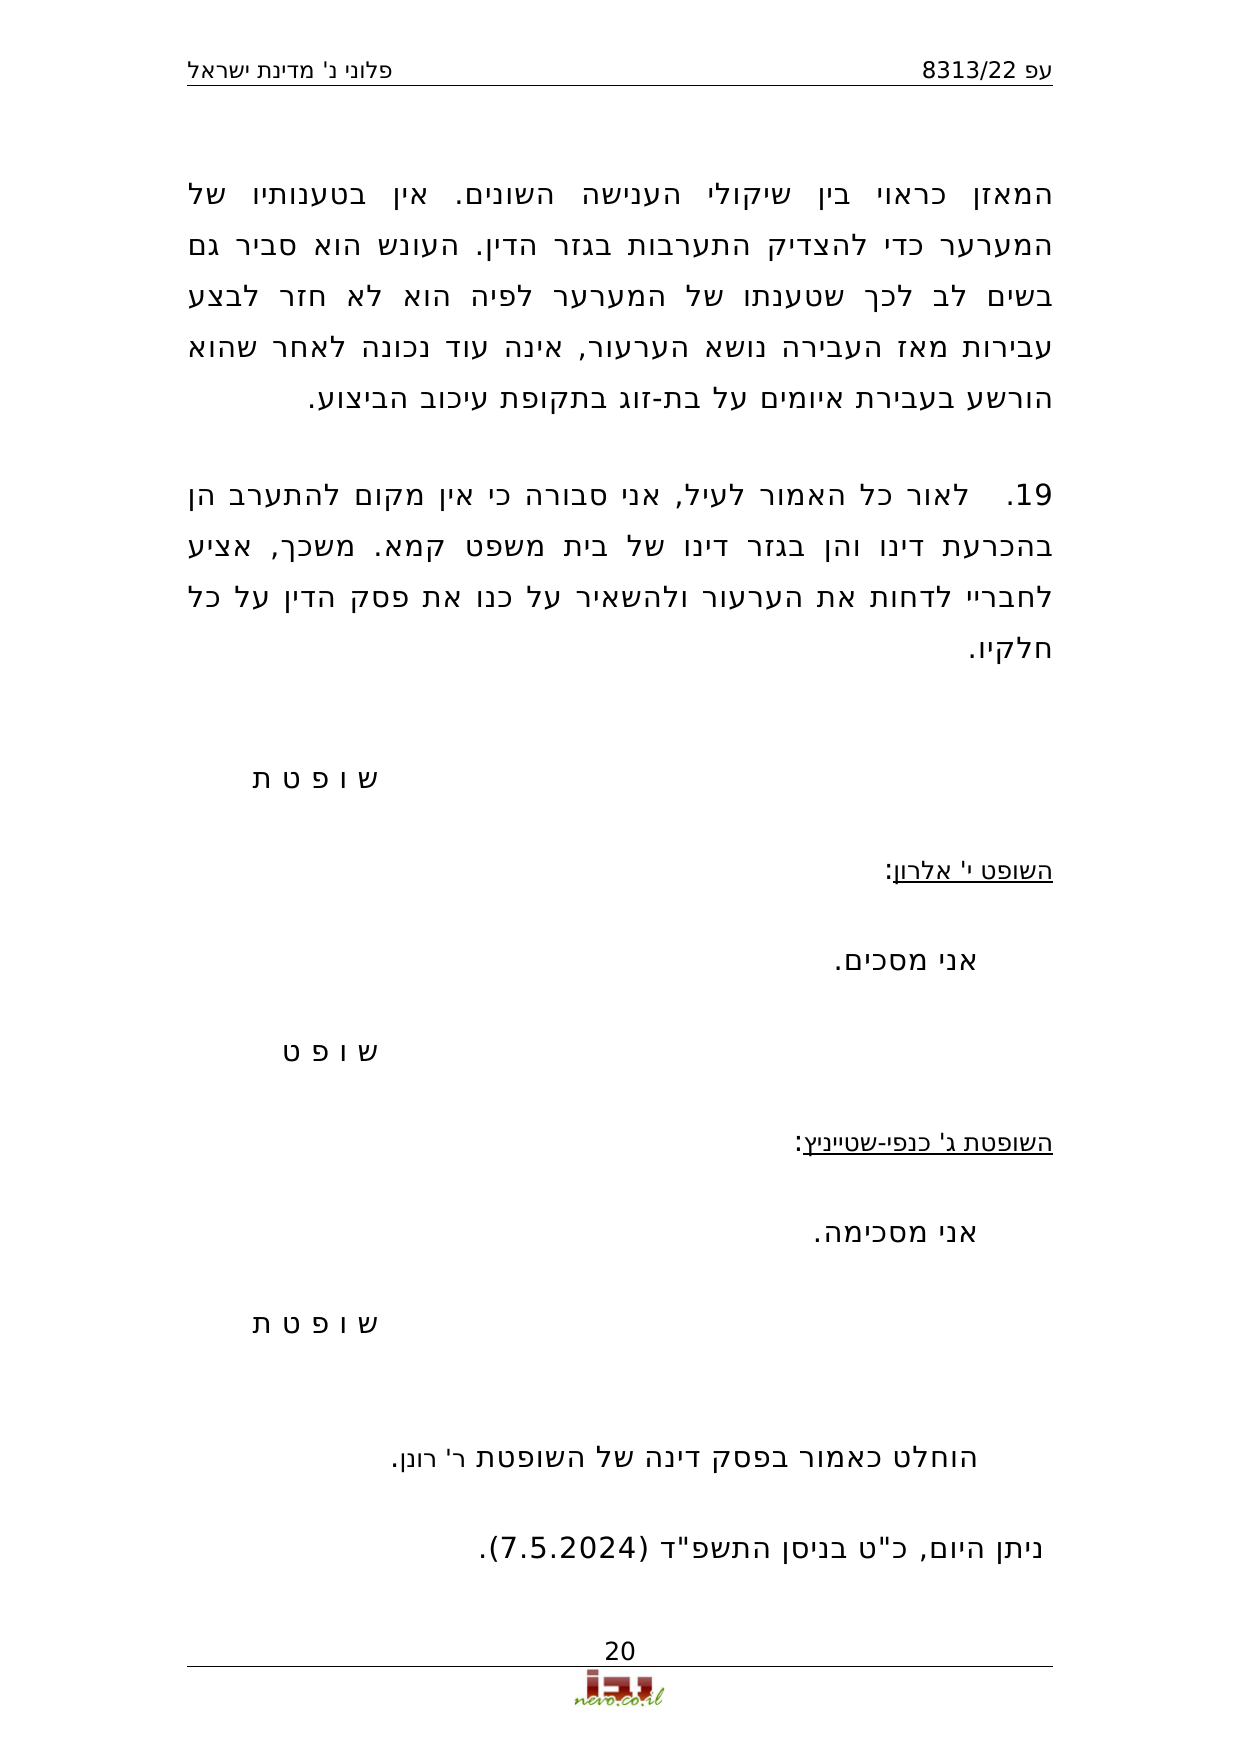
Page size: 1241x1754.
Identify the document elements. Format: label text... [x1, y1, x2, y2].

text ש ו פ ט [187, 1033, 1053, 1068]
picture [574, 1669, 666, 1707]
text השופטת ג' כנפי-שטייניץ: [187, 1124, 1053, 1158]
text אני מסכים. [187, 943, 1053, 977]
text 19. לאור כל האמור לעיל, אני סבורה כי אין מקום להתערב הן בהכרעת דינו והן בגזר דינו של בית משפט קמא. משכך, אציע לחבריי לדחות את הערעור ולהשאיר על כנו את פסק הדין על כל חלקיו. [187, 479, 1053, 666]
text הוחלט כאמור בפסק דינה של השופטת ר' רונן. [187, 1440, 1053, 1474]
text ש ו פ ט ת [187, 1306, 1053, 1340]
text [187, 177, 1053, 415]
text אני מסכימה. [187, 1215, 1053, 1249]
text ניתן היום, ‏כ"ט בניסן התשפ"ד (‏7.5.2024). [187, 1531, 1053, 1565]
text ש ו פ ט ת [187, 761, 1053, 796]
text השופט י' אלרון: [187, 852, 1053, 886]
